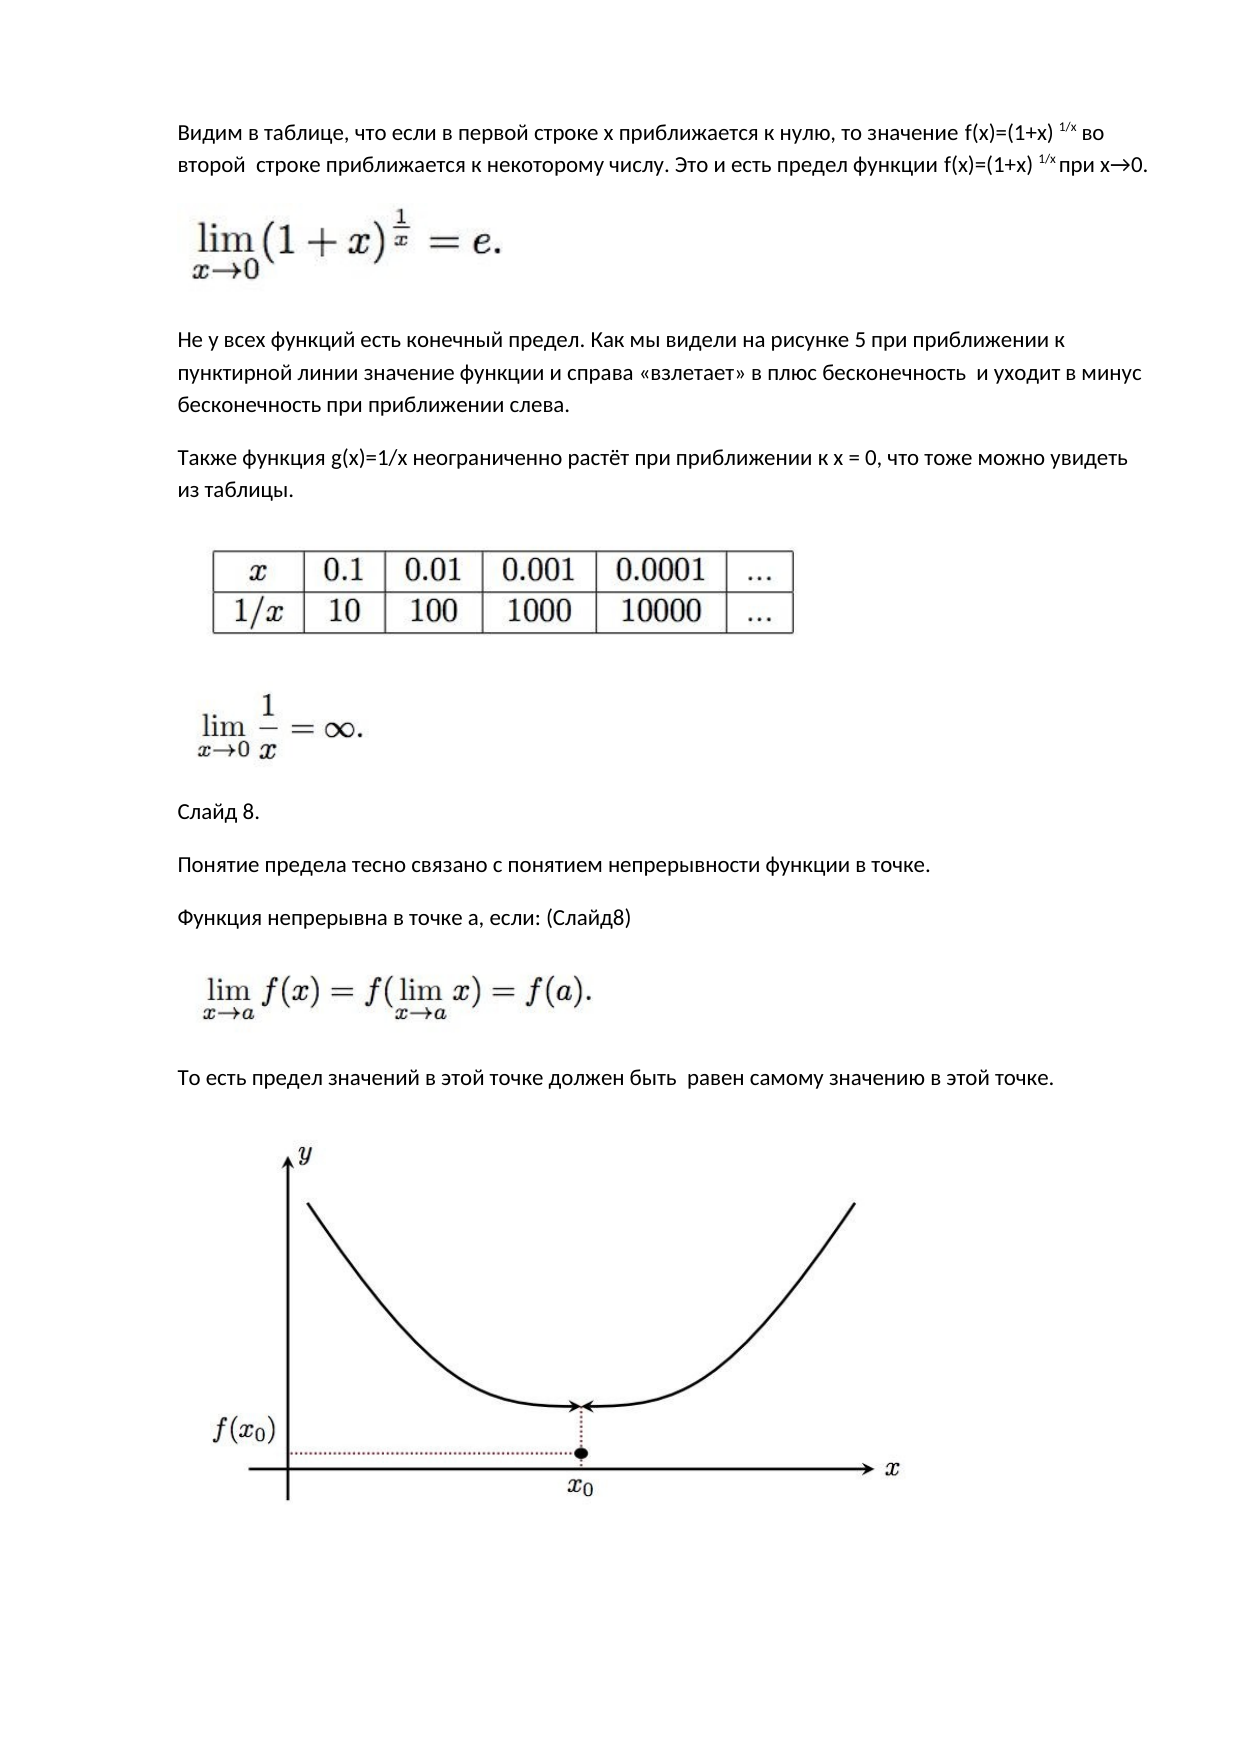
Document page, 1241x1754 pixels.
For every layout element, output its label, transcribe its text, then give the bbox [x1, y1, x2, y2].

picture [177, 203, 528, 301]
text Видим в таблице, что если в первой строке х приближается к нулю, то значение f(x)=(1+x) 1/x во второй строке приближается к некоторому числу. Это и есть предел функции f(x)=(1+x) 1/x при х→0. [177, 118, 1152, 178]
picture [177, 1115, 922, 1523]
text Также функция g(x)=1/x неограниченно растёт при приближении к x = 0, что тоже можно увидеть из таблицы. [177, 443, 1152, 503]
text Функция непрерывна в точке a, если: (Слайд8) [177, 903, 1152, 931]
text Слайд 8. [177, 797, 1152, 825]
text Не у всех функций есть конечный предел. Как мы видели на рисунке 5 при приближении к пунктирной линии значение функции и справа «взлетает» в плюс бесконечность и уходит в минус бесконечность при приближении слева. [177, 325, 1152, 418]
picture [177, 956, 605, 1037]
picture [177, 681, 376, 772]
picture [177, 527, 810, 656]
text Понятие предела тесно связано с понятием непрерывности функции в точке. [177, 850, 1152, 878]
text То есть предел значений в этой точке должен быть равен самому значению в этой точке. [177, 1063, 1152, 1091]
